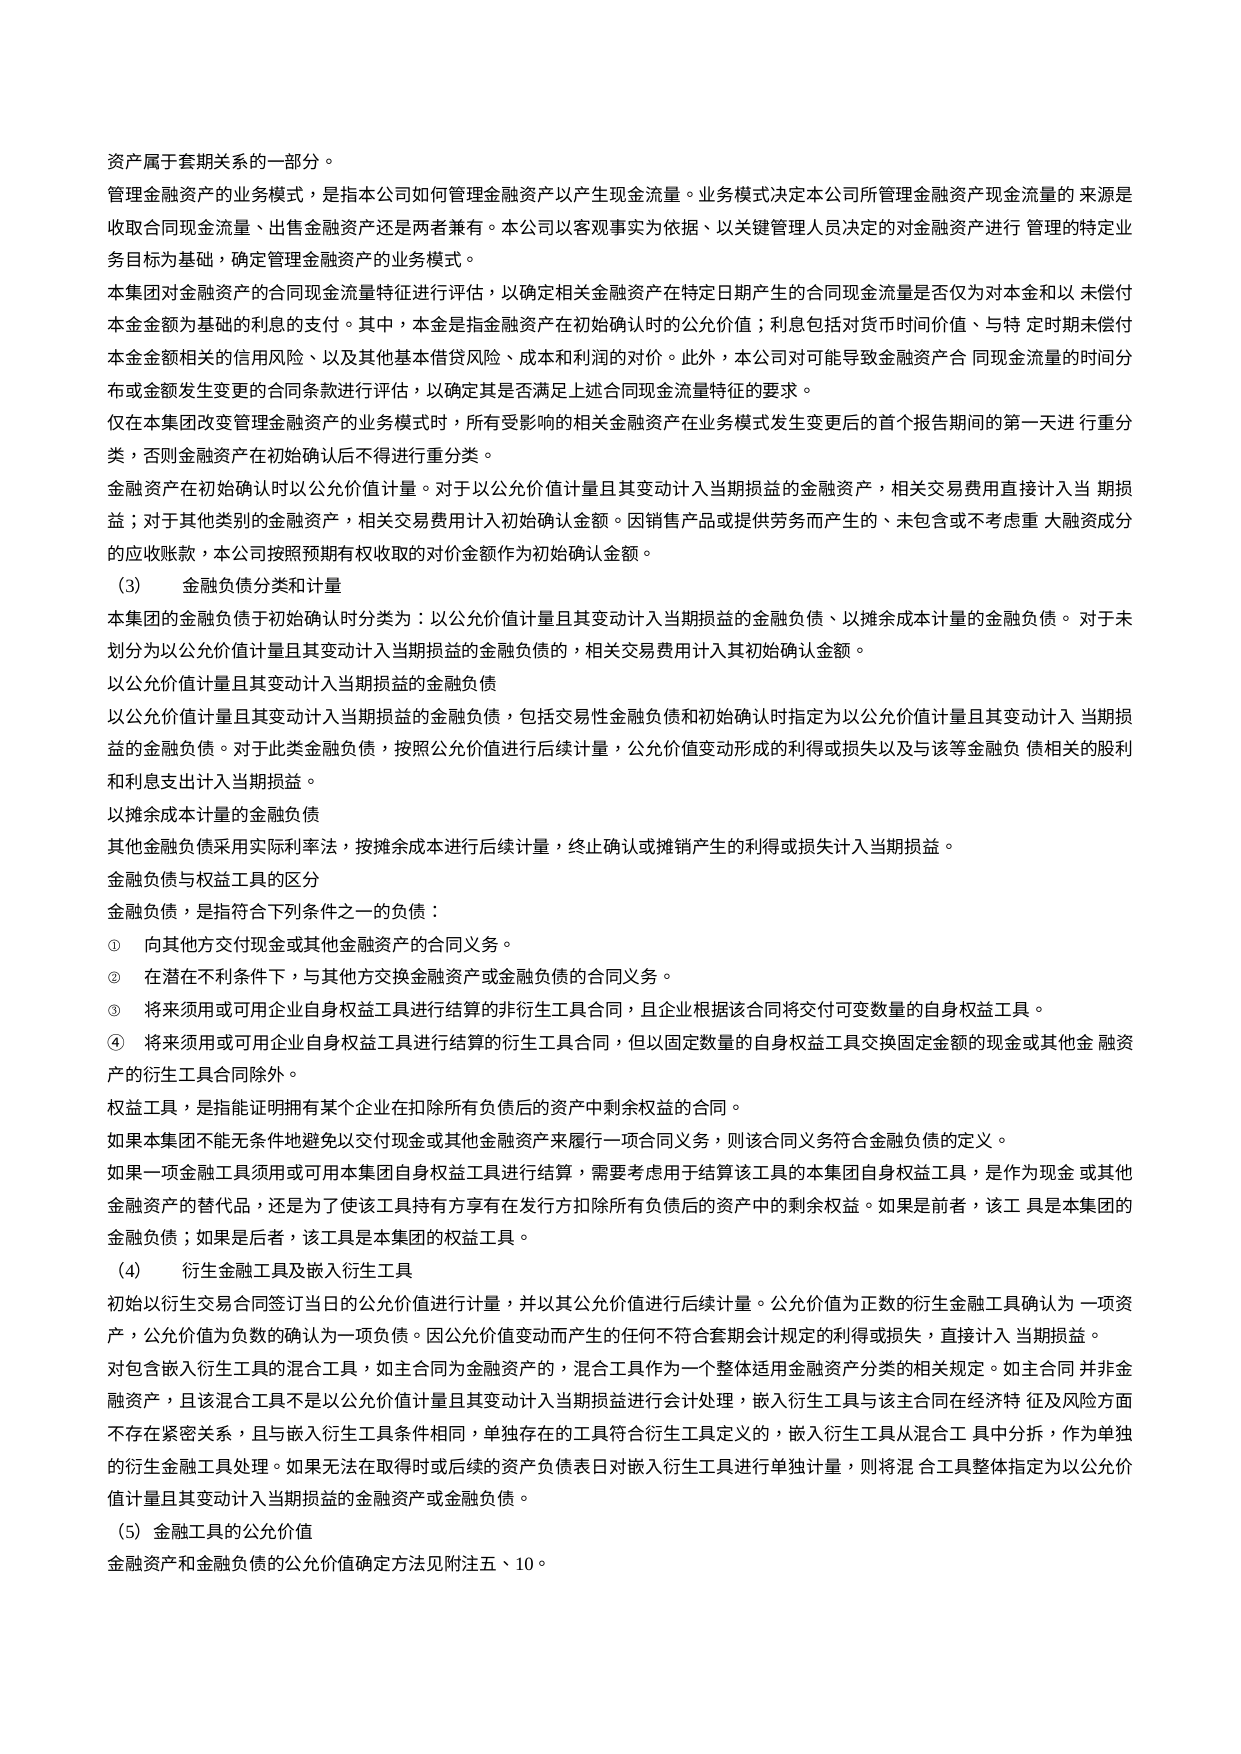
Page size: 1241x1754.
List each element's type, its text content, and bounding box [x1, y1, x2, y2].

text 权益工具，是指能证明拥有某个企业在扣除所有负债后的资产中剩余权益的合同。 [107, 1088, 1135, 1121]
text （5） 金融工具的公允价值 [107, 1512, 1135, 1544]
text 金融资产在初始确认时以公允价值计量。对于以公允价值计量且其变动计入当期损益的金融资产，相关交易费用直接计入当 期损益；对于其他类别的金融资产，相关交易费用计入初始确认金额。因销售产品或提供劳务而产生的、未包含或不考虑重 大融资成分的应收账款，本公司按照预期有权收取的对价金额作为初始确认金额。 [107, 469, 1135, 567]
text 本集团的金融负债于初始确认时分类为：以公允价值计量且其变动计入当期损益的金融负债、以摊余成本计量的金融负债。 对于未划分为以公允价值计量且其变动计入当期损益的金融负债的，相关交易费用计入其初始确认金额。 [107, 599, 1135, 664]
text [107, 143, 1135, 175]
text 金融负债与权益工具的区分 [107, 860, 1135, 893]
text （4） 衍生金融工具及嵌入衍生工具 [107, 1251, 1135, 1284]
text 如果本集团不能无条件地避免以交付现金或其他金融资产来履行一项合同义务，则该合同义务符合金融负债的定义。 [107, 1121, 1135, 1153]
text 以摊余成本计量的金融负债 [107, 795, 1135, 827]
text 对包含嵌入衍生工具的混合工具，如主合同为金融资产的，混合工具作为一个整体适用金融资产分类的相关规定。如主合同 并非金融资产，且该混合工具不是以公允价值计量且其变动计入当期损益进行会计处理，嵌入衍生工具与该主合同在经济特 征及风险方面不存在紧密关系，且与嵌入衍生工具条件相同，单独存在的工具符合衍生工具定义的，嵌入衍生工具从混合工 具中分拆，作为单独的衍生金融工具处理。如果无法在取得时或后续的资产负债表日对嵌入衍生工具进行单独计量，则将混 合工具整体指定为以公允价值计量且其变动计入当期损益的金融资产或金融负债。 [107, 1349, 1135, 1512]
text 其他金融负债采用实际利率法，按摊余成本进行后续计量，终止确认或摊销产生的利得或损失计入当期损益。 [107, 827, 1135, 860]
text 以公允价值计量且其变动计入当期损益的金融负债，包括交易性金融负债和初始确认时指定为以公允价值计量且其变动计入 当期损益的金融负债。对于此类金融负债，按照公允价值进行后续计量，公允价值变动形成的利得或损失以及与该等金融负 债相关的股利和利息支出计入当期损益。 [107, 697, 1135, 795]
text 仅在本集团改变管理金融资产的业务模式时，所有受影响的相关金融资产在业务模式发生变更后的首个报告期间的第一天进 行重分类，否则金融资产在初始确认后不得进行重分类。 [107, 404, 1135, 469]
text （3） 金融负债分类和计量 [107, 567, 1135, 599]
list 在潜在不利条件下，与其他方交换金融资产或金融负债的合同义务。 [107, 958, 1135, 991]
list 将来须用或可用企业自身权益工具进行结算的非衍生工具合同，且企业根据该合同将交付可变数量的自身权益工具。 [107, 991, 1135, 1023]
text 管理金融资产的业务模式，是指本公司如何管理金融资产以产生现金流量。业务模式决定本公司所管理金融资产现金流量的 来源是收取合同现金流量、出售金融资产还是两者兼有。本公司以客观事实为依据、以关键管理人员决定的对金融资产进行 管理的特定业务目标为基础，确定管理金融资产的业务模式。 [107, 175, 1135, 273]
text 初始以衍生交易合同签订当日的公允价值进行计量，并以其公允价值进行后续计量。公允价值为正数的衍生金融工具确认为 一项资产，公允价值为负数的确认为一项负债。因公允价值变动而产生的任何不符合套期会计规定的利得或损失，直接计入 当期损益。 [107, 1284, 1135, 1349]
text 金融资产和金融负债的公允价值确定方法见附注五、10。 [107, 1544, 1135, 1577]
text 以公允价值计量且其变动计入当期损益的金融负债 [107, 664, 1135, 697]
list 向其他方交付现金或其他金融资产的合同义务。 [107, 925, 1135, 958]
text 金融负债，是指符合下列条件之一的负债： [107, 893, 1135, 925]
list 将来须用或可用企业自身权益工具进行结算的衍生工具合同，但以固定数量的自身权益工具交换固定金额的现金或其他金 融资产的衍生工具合同除外。 [107, 1023, 1135, 1088]
text 本集团对金融资产的合同现金流量特征进行评估，以确定相关金融资产在特定日期产生的合同现金流量是否仅为对本金和以 未偿付本金金额为基础的利息的支付。其中，本金是指金融资产在初始确认时的公允价值；利息包括对货币时间价值、与特 定时期未偿付本金金额相关的信用风险、以及其他基本借贷风险、成本和利润的对价。此外，本公司对可能导致金融资产合 同现金流量的时间分布或金额发生变更的合同条款进行评估，以确定其是否满足上述合同现金流量特征的要求。 [107, 273, 1135, 404]
text 如果一项金融工具须用或可用本集团自身权益工具进行结算，需要考虑用于结算该工具的本集团自身权益工具，是作为现金 或其他金融资产的替代品，还是为了使该工具持有方享有在发行方扣除所有负债后的资产中的剩余权益。如果是前者，该工 具是本集团的金融负债；如果是后者，该工具是本集团的权益工具。 [107, 1153, 1135, 1251]
